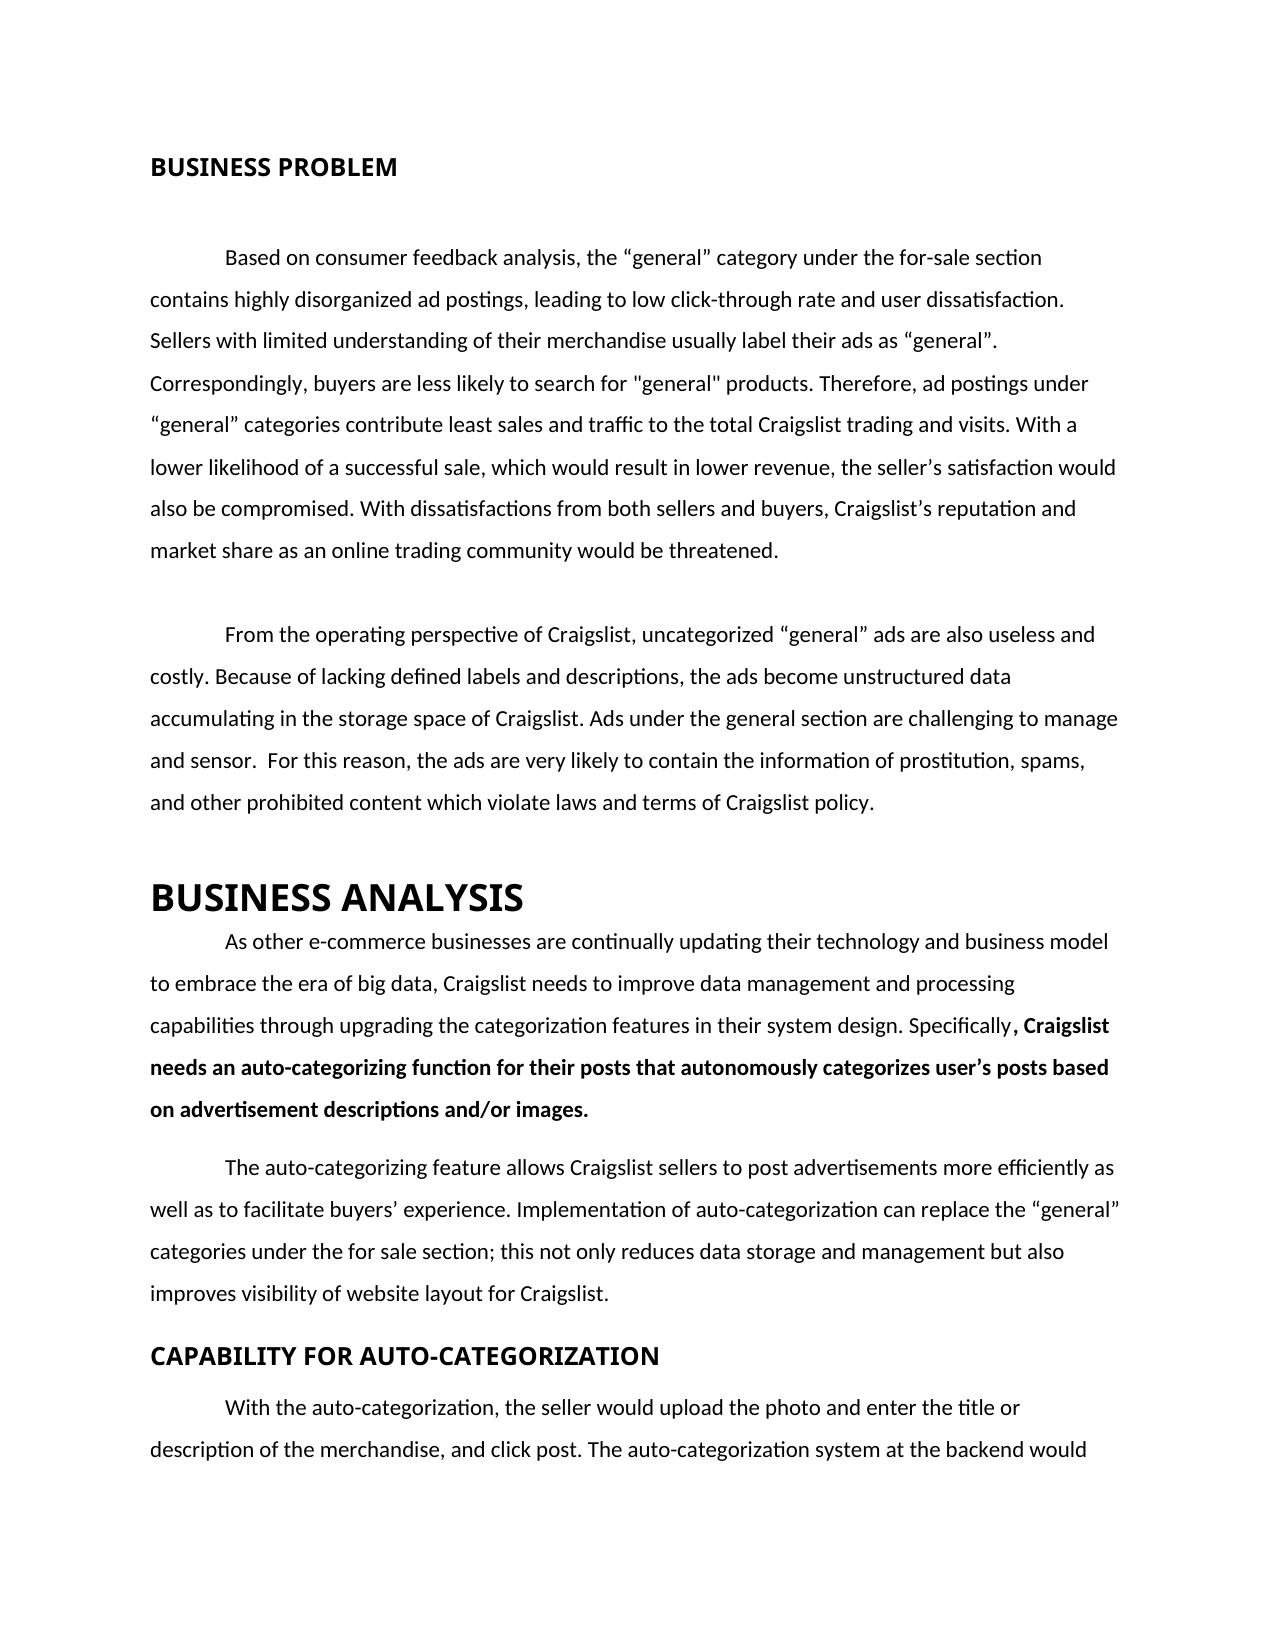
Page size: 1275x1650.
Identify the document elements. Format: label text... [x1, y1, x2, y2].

subtitle From the operating perspective of Craigslist, uncategorized “general” ads are also useless and costly. Because of lacking defined labels and descriptions, the ads become unstructured data accumulating in the storage space of Craigslist. Ads under the general section are challenging to manage and sensor. For this reason, the ads are very likely to contain the information of prostitution, spams, and other prohibited content which violate laws and terms of Craigslist policy. [150, 620, 1125, 816]
text As other e-commerce businesses are continually updating their technology and business model to embrace the era of big data, Craigslist needs to improve data management and processing capabilities through upgrading the categorization features in their system design. Specifically, Craigslist needs an auto-categorizing function for their posts that autonomously categorizes user’s posts based on advertisement descriptions and/or images. [150, 927, 1125, 1123]
text The auto-categorizing feature allows Craigslist sellers to post advertisements more efficiently as well as to facilitate buyers’ experience. Implementation of auto-categorization can replace the “general” categories under the for sale section; this not only reduces data storage and management but also improves visibility of website layout for Craigslist. [150, 1153, 1125, 1307]
subtitle Based on consumer feedback analysis, the “general” category under the for-sale section contains highly disorganized ad postings, leading to low click-through rate and user dissatisfaction. Sellers with limited understanding of their merchandise usually label their ads as “general”. Correspondingly, buyers are less likely to search for "general" products. Therefore, ad postings under “general” categories contribute least sales and traffic to the total Craigslist trading and visits. With a lower likelihood of a successful sale, which would result in lower revenue, the seller’s satisfaction would also be compromised. With dissatisfactions from both sellers and buyers, Craigslist’s reputation and market share as an online trading community would be threatened. [150, 243, 1125, 564]
text CAPABILITY FOR AUTO-CATEGORIZATION [150, 1338, 1125, 1372]
subtitle Business Analysis [150, 872, 1125, 923]
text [150, 1393, 1125, 1463]
subtitle Business problem [150, 150, 1125, 184]
